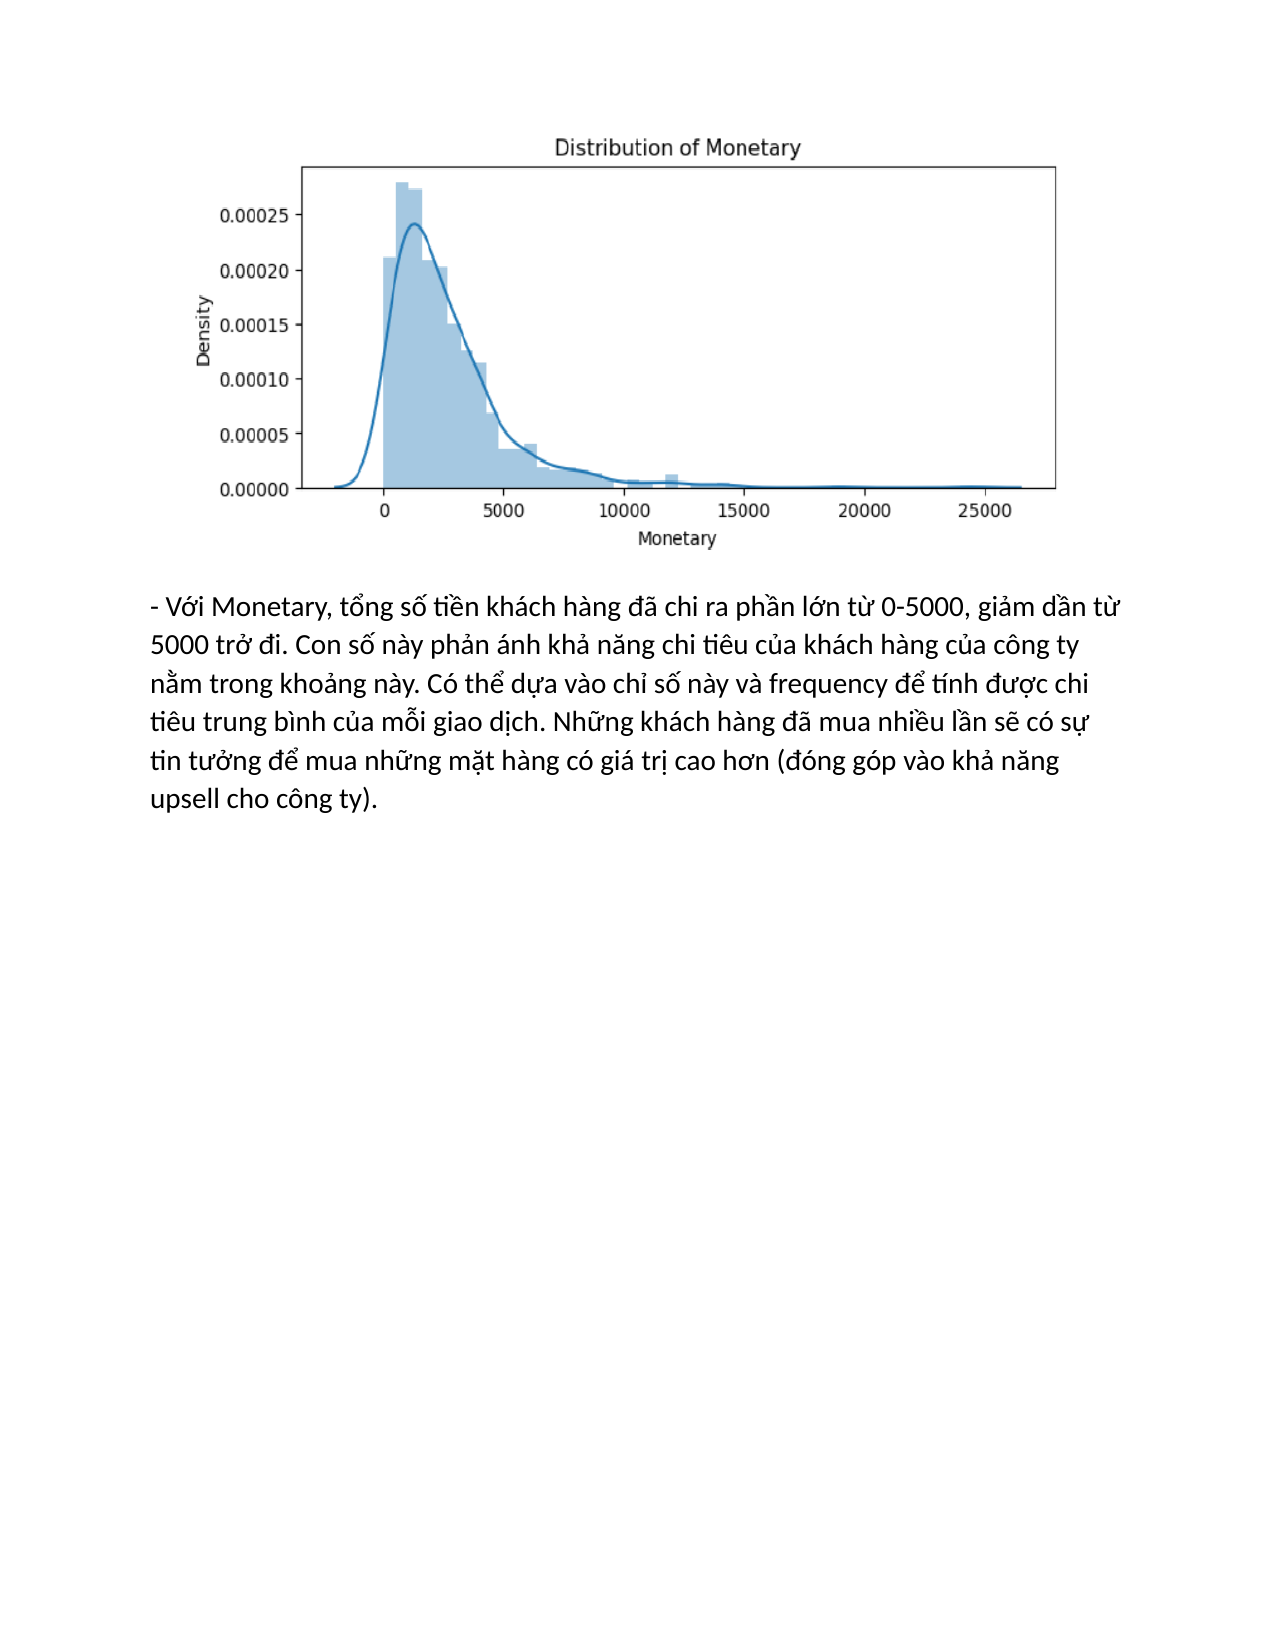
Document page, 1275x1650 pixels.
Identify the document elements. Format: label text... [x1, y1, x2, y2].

text - Với Monetary, tổng số tiền khách hàng đã chi ra phần lớn từ 0-5000, giảm dần từ 5000 trở đi. Con số này phản ánh khả năng chi tiêu của khách hàng của công ty nằm trong khoảng này. Có thể dựa vào chỉ số này và frequency để tính được chi tiêu trung bình của mỗi giao dịch. Những khách hàng đã mua nhiều lần sẽ có sự tin tưởng để mua những mặt hàng có giá trị cao hơn (đóng góp vào khả năng upsell cho công ty). [150, 588, 1125, 816]
picture [150, 121, 1125, 569]
